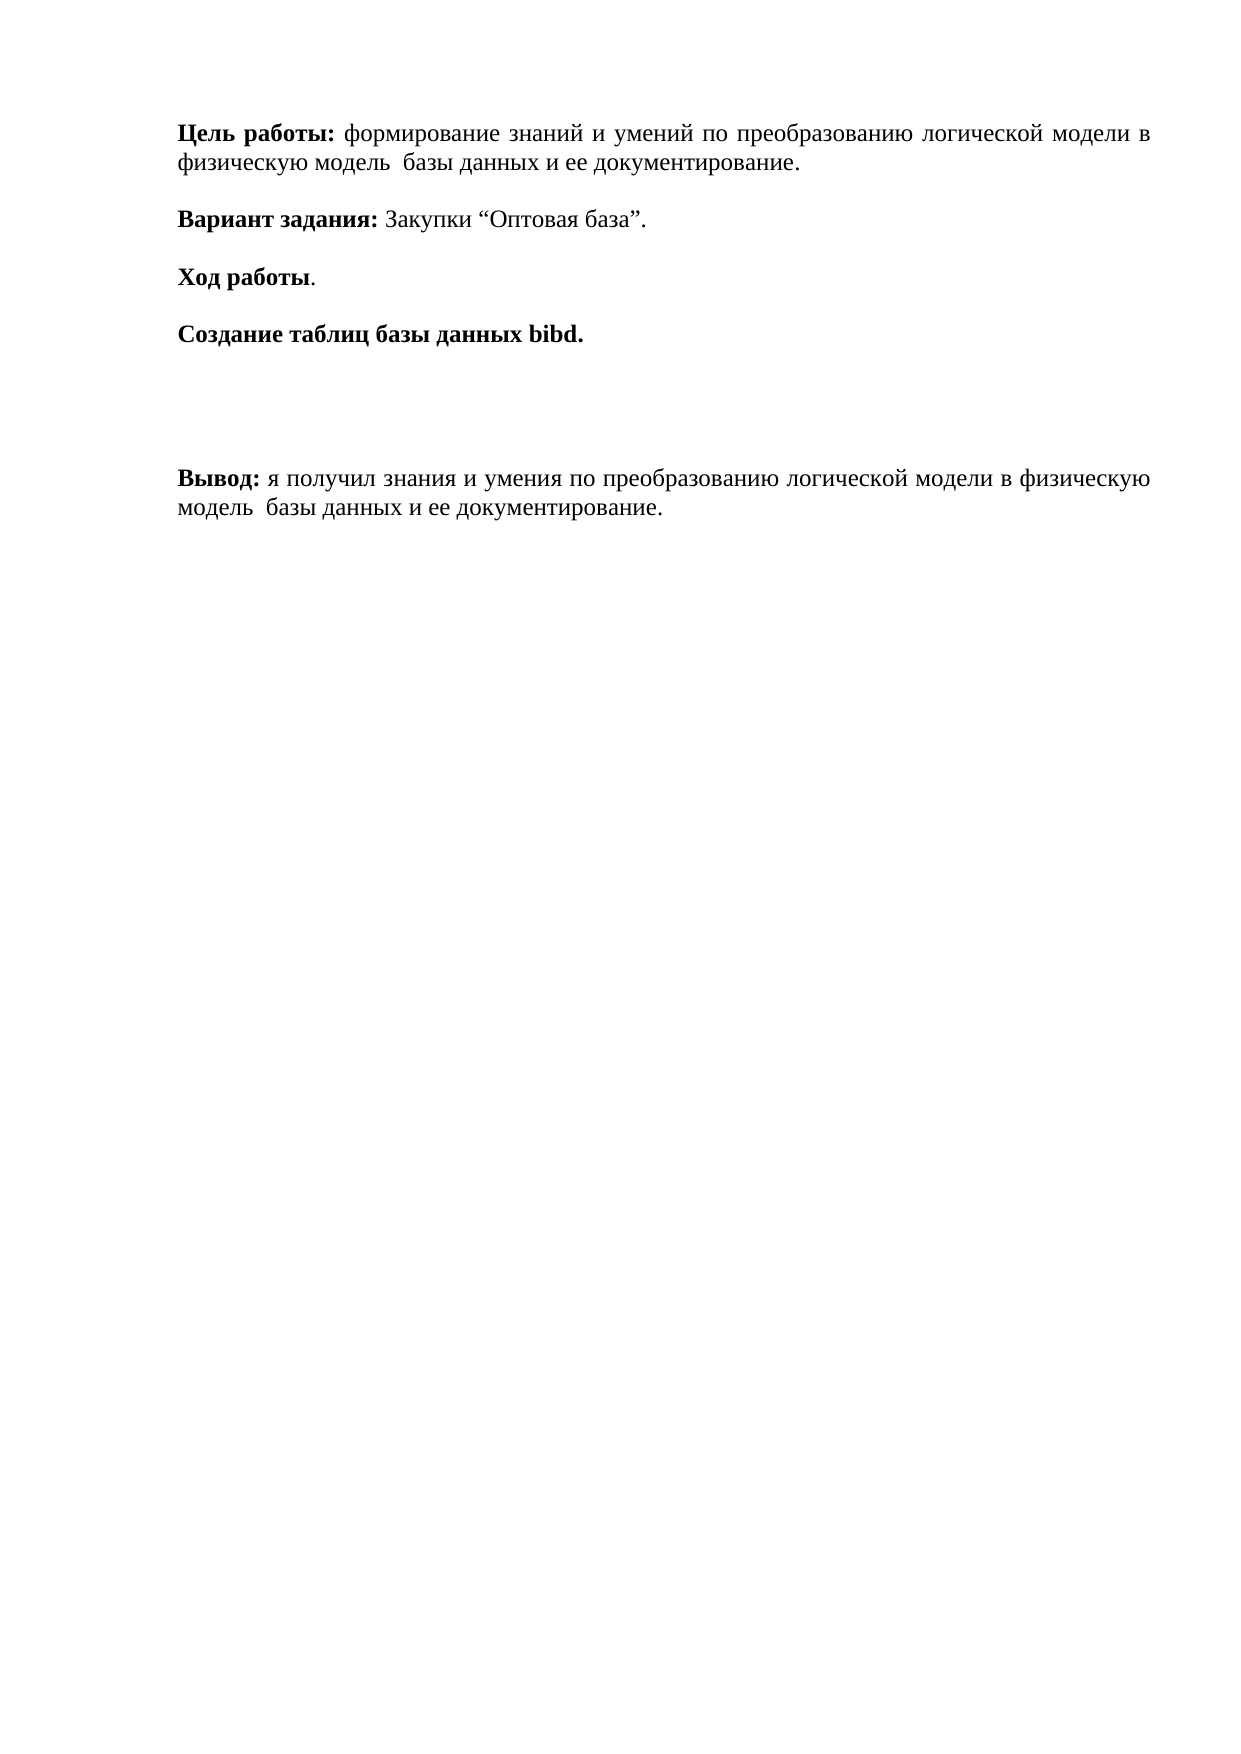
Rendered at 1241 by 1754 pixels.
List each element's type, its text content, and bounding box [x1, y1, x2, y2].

text Цель работы: формирование знаний и умений по преобразованию логической модели в физическую модель базы данных и ее документирование. [177, 118, 1152, 176]
text Ход работы. [177, 262, 1152, 291]
text Вариант задания: Закупки “Оптовая база”. [177, 204, 1152, 233]
text Вывод: я получил знания и умения по преобразованию логической модели в физическую модель базы данных и ее документирование. [177, 463, 1152, 521]
text Создание таблиц базы данных bibd. [177, 319, 1152, 348]
